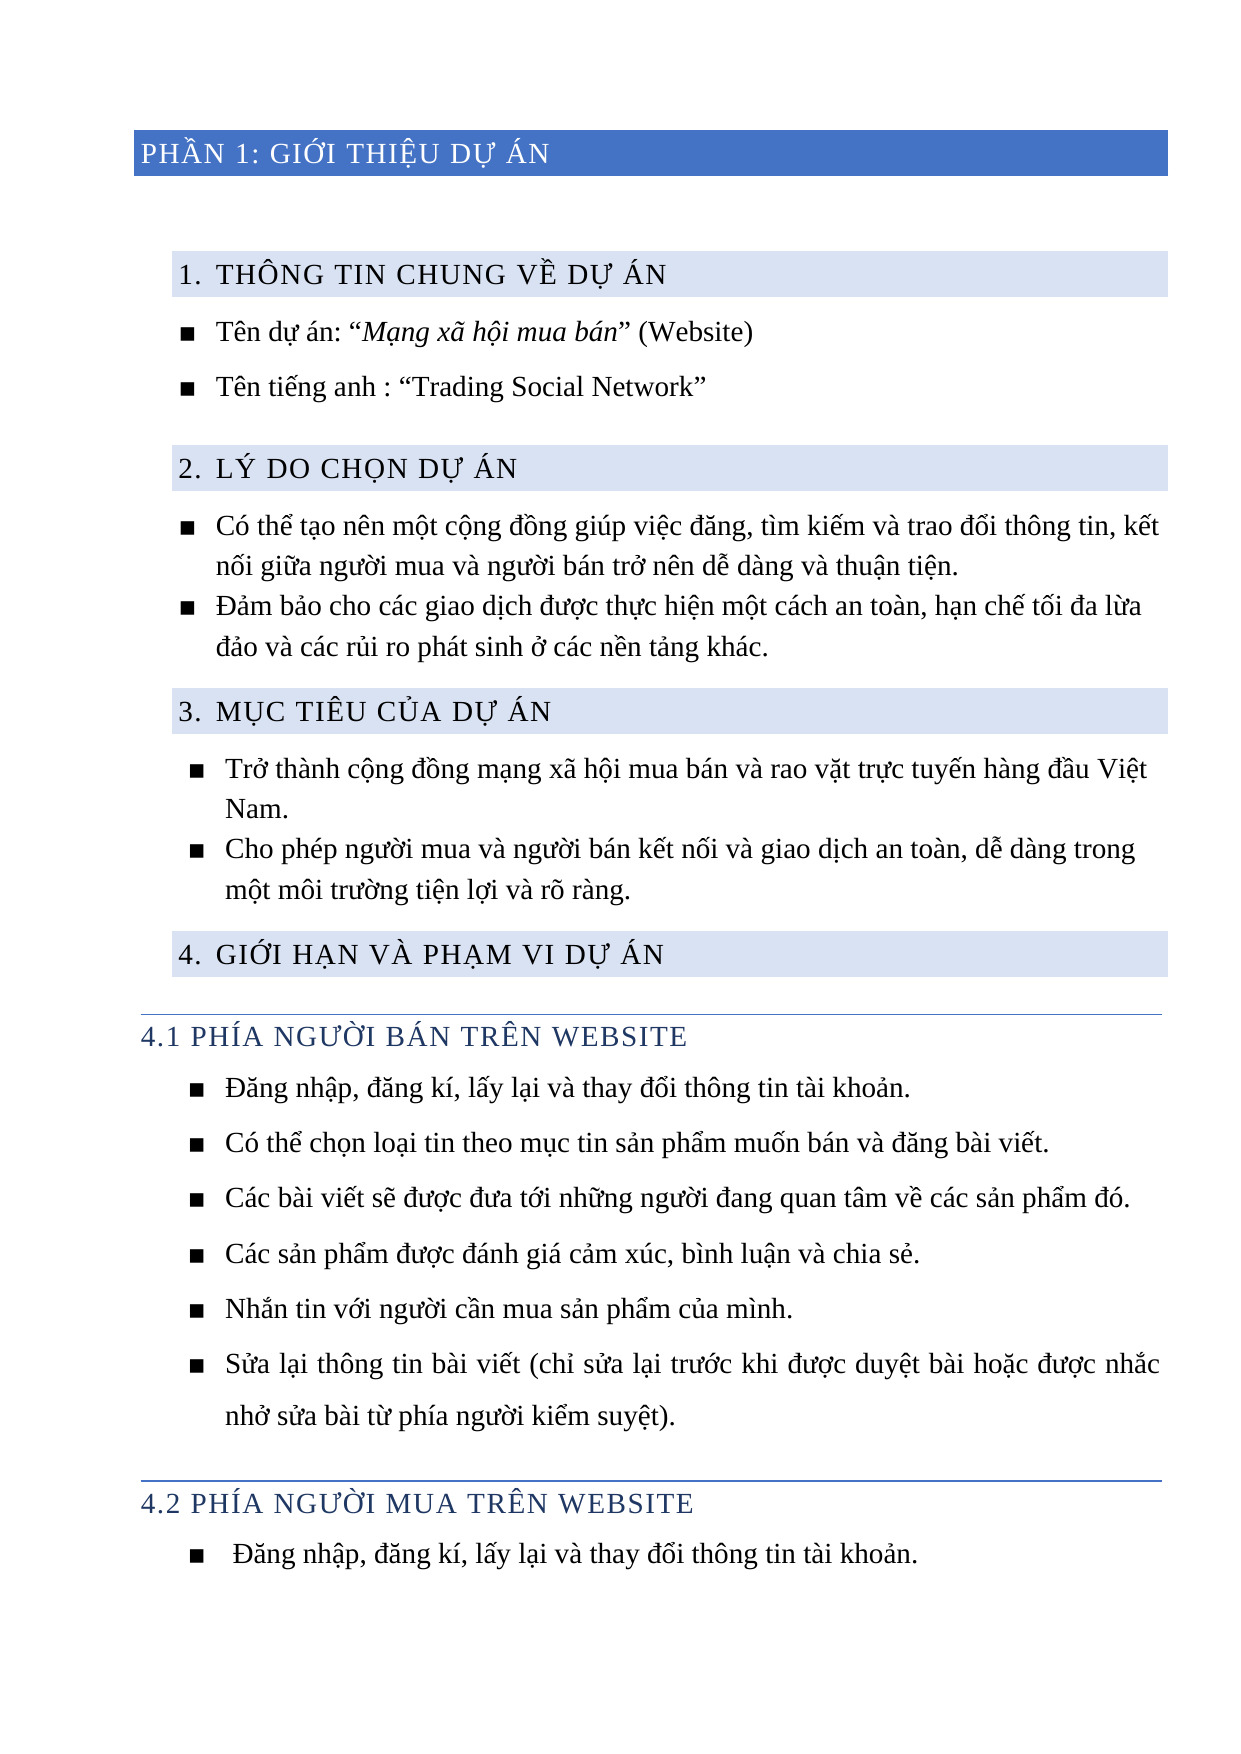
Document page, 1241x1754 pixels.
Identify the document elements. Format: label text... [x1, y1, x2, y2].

list Trở thành cộng đồng mạng xã hội mua bán và rao vặt trực tuyến hàng đầu Việt Nam. [187, 749, 1162, 825]
list Các sản phẩm được đánh giá cảm xúc, bình luận và chia sẻ. [187, 1234, 1162, 1271]
list Có thể chọn loại tin theo mục tin sản phẩm muốn bán và đăng bài viết. [187, 1123, 1162, 1160]
list Đăng nhập, đăng kí, lấy lại và thay đổi thông tin tài khoản. [187, 1068, 1162, 1105]
list Tên dự án: “Mạng xã hội mua bán” (Website) [178, 312, 1162, 349]
subtitle THÔNG TIN CHUNG VỀ DỰ ÁN [178, 257, 1162, 291]
list Đăng nhập, đăng kí, lấy lại và thay đổi thông tin tài khoản. [187, 1535, 1162, 1572]
subtitle PHẦN 1: GIỚI THIỆU DỰ ÁN [141, 136, 1162, 170]
list Cho phép người mua và người bán kết nối và giao dịch an toàn, dễ dàng trong một môi trường tiện lợi và rõ ràng. [187, 830, 1162, 905]
subtitle Lý do chọn dự án [178, 451, 1162, 485]
subtitle Mục tiêu của dự án [178, 694, 1162, 728]
subtitle 4.2 phía Người Mua TRên website [141, 1482, 1162, 1519]
subtitle 4.1 Phía Người Bán TRên website [141, 1015, 1162, 1053]
list Các bài viết sẽ được đưa tới những người đang quan tâm về các sản phẩm đó. [187, 1179, 1162, 1216]
list Sửa lại thông tin bài viết (chỉ sửa lại trước khi được duyệt bài hoặc được nhắc nhở sửa bài từ phía người kiểm suyệt). [187, 1345, 1162, 1432]
subtitle Giới hạn và phạm vi dự án [178, 938, 1162, 971]
list Có thể tạo nên một cộng đồng giúp việc đăng, tìm kiếm và trao đổi thông tin, kết nối giữa người mua và người bán trở nên dễ dàng và thuận tiện. [178, 506, 1162, 582]
list Tên tiếng anh : “Trading Social Network” [178, 368, 1162, 405]
list Đảm bảo cho các giao dịch được thực hiện một cách an toàn, hạn chế tối đa lừa đảo và các rủi ro phát sinh ở các nền tảng khác. [178, 587, 1162, 662]
list Nhắn tin với người cần mua sản phẩm của mình. [187, 1289, 1162, 1326]
